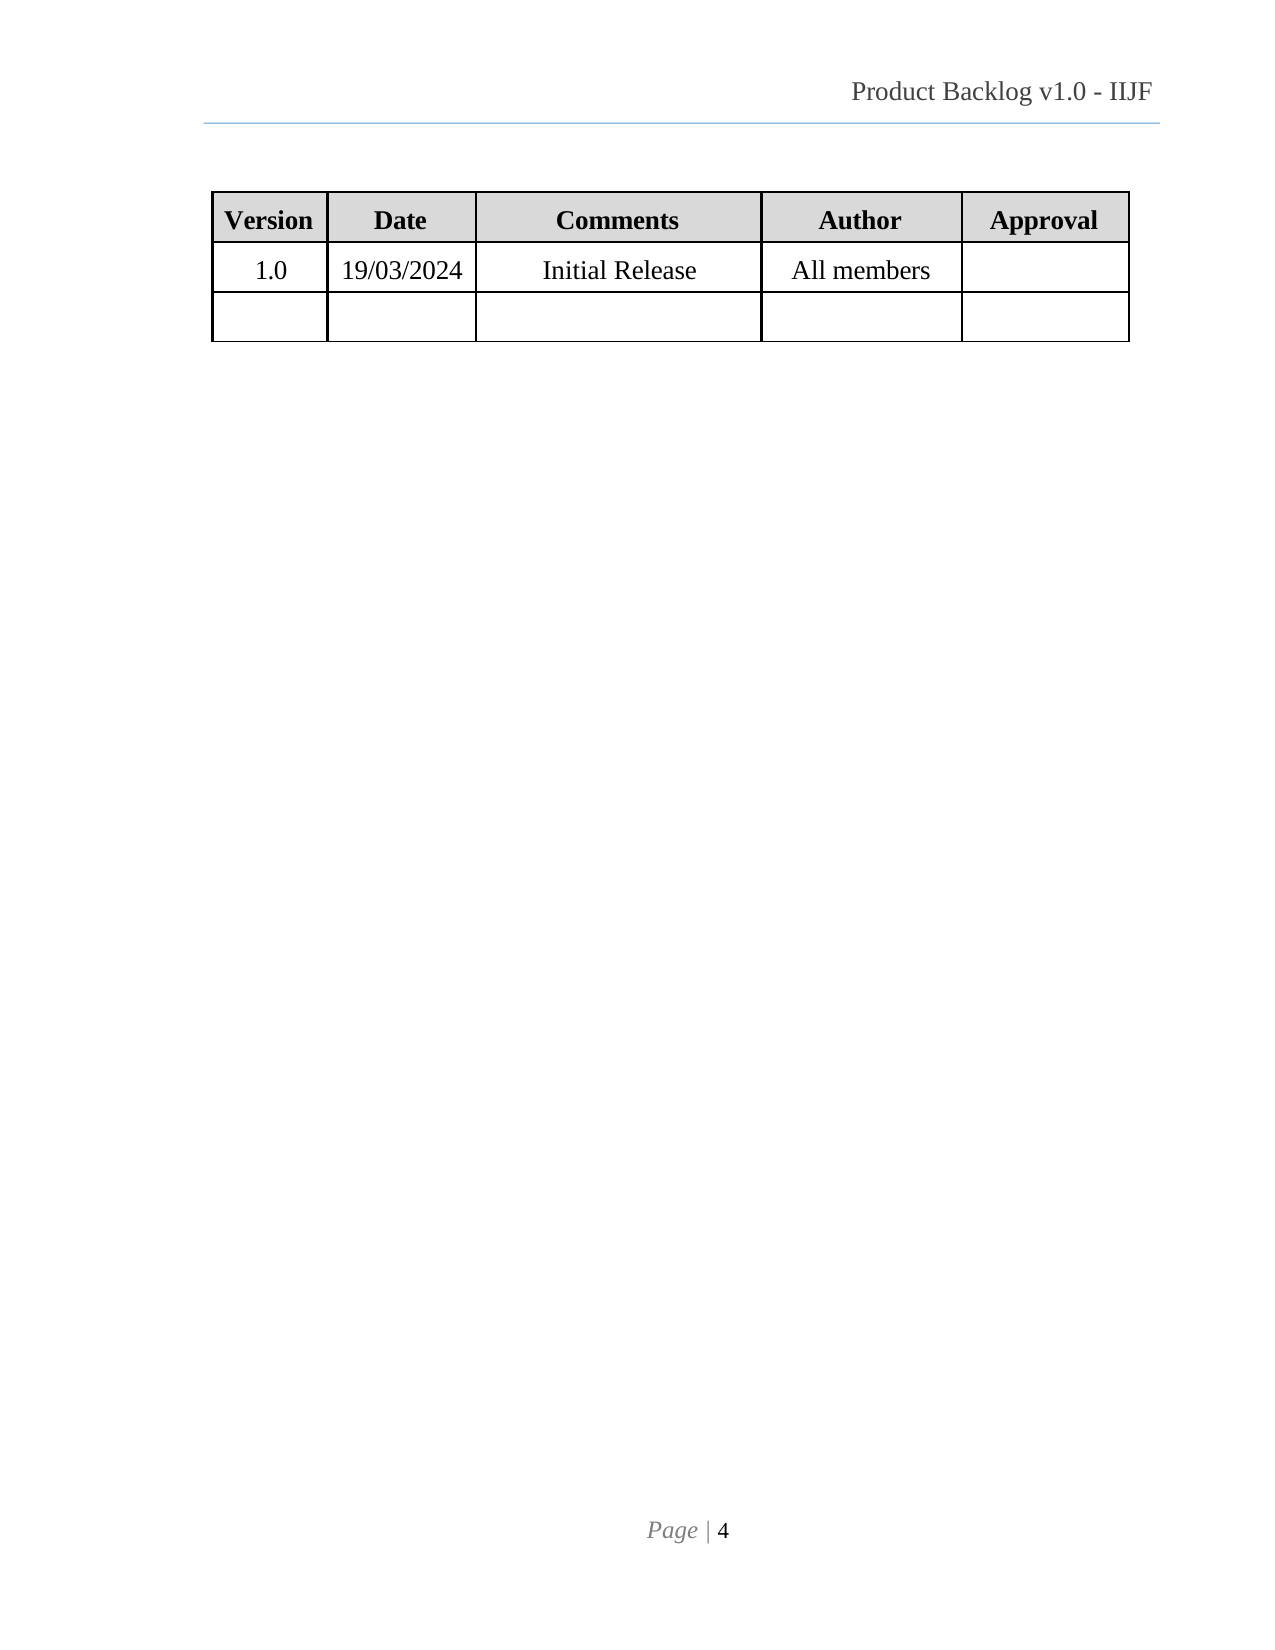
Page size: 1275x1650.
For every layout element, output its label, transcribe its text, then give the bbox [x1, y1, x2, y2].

table_cell [963, 293, 1128, 341]
table_cell 1.0 [214, 243, 326, 291]
table_cell [329, 293, 475, 341]
table_header Approval [963, 193, 1128, 241]
table_cell [214, 293, 326, 341]
table_cell 19/03/2024 [329, 243, 475, 291]
table_cell [963, 243, 1128, 291]
table_header Version [214, 193, 326, 241]
table_cell [477, 293, 760, 341]
table_cell [763, 293, 961, 341]
table_header Comments [477, 193, 760, 241]
table_header Author [763, 193, 961, 241]
table_cell Initial Release [477, 243, 760, 291]
table_cell All members [763, 243, 961, 291]
table_header Date [329, 193, 475, 241]
